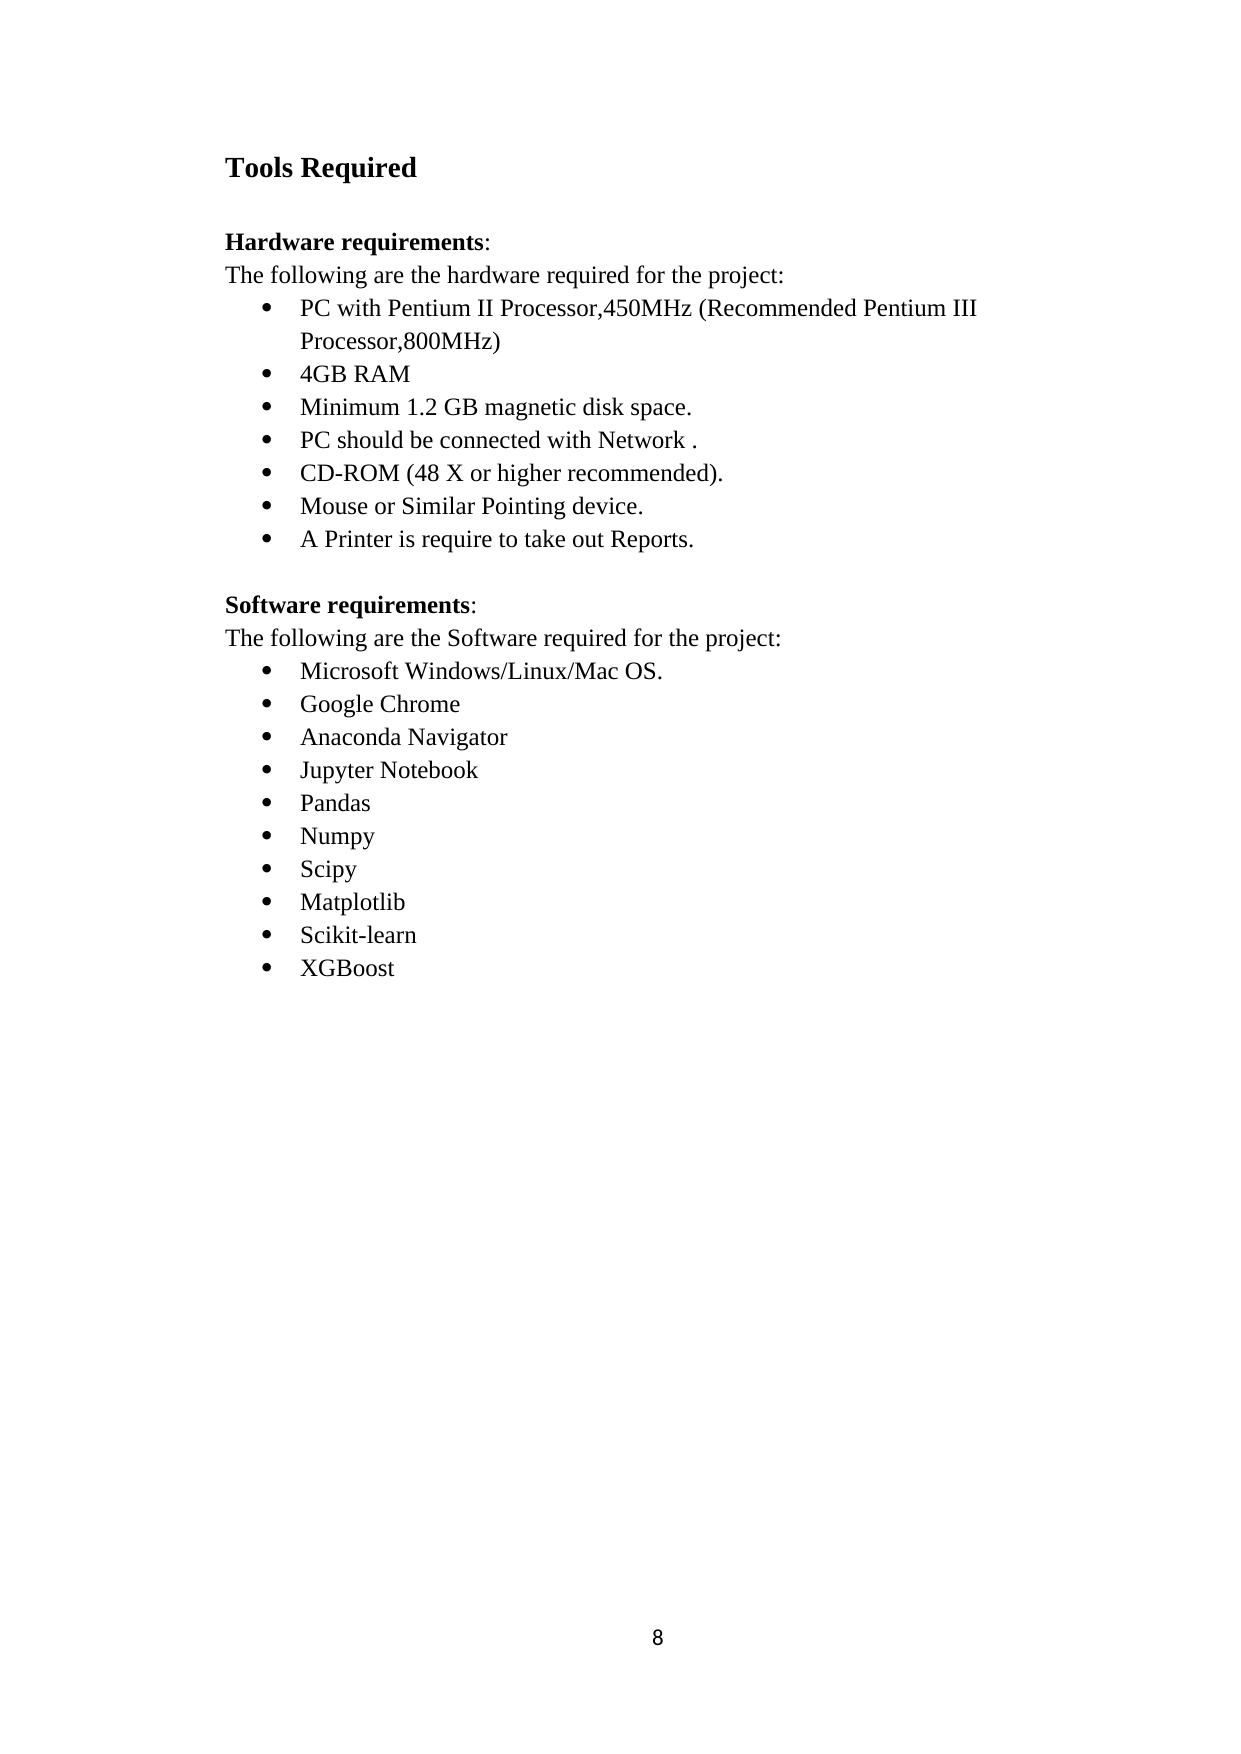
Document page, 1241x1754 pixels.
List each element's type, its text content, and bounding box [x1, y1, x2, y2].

list Matplotlib [262, 887, 1090, 916]
text The following are the Software required for the project: [225, 623, 1090, 652]
list Scipy [262, 854, 1090, 883]
text The following are the hardware required for the project: [225, 260, 1090, 289]
list CD-ROM (48 X or higher recommended). [262, 458, 1090, 487]
list XGBoost [262, 953, 1090, 982]
list Minimum 1.2 GB magnetic disk space. [262, 392, 1090, 421]
list Anaconda Navigator [262, 722, 1090, 751]
text Software requirements: [225, 590, 1090, 619]
list Pandas [262, 788, 1090, 817]
list PC should be connected with Network . [262, 425, 1090, 454]
list Numpy [262, 821, 1090, 850]
list Jupyter Notebook [262, 755, 1090, 784]
text Tools Required [225, 150, 1090, 183]
list A Printer is require to take out Reports. [262, 524, 1090, 553]
list PC with Pentium II Processor,450MHz (Recommended Pentium III Processor,800MHz) [262, 293, 1090, 355]
list 4GB RAM [262, 359, 1090, 388]
text Hardware requirements: [225, 227, 1090, 256]
list Google Chrome [262, 689, 1090, 718]
list Mouse or Similar Pointing device. [262, 491, 1090, 520]
list Scikit-learn [262, 921, 1090, 949]
list Microsoft Windows/Linux/Mac OS. [262, 656, 1090, 685]
